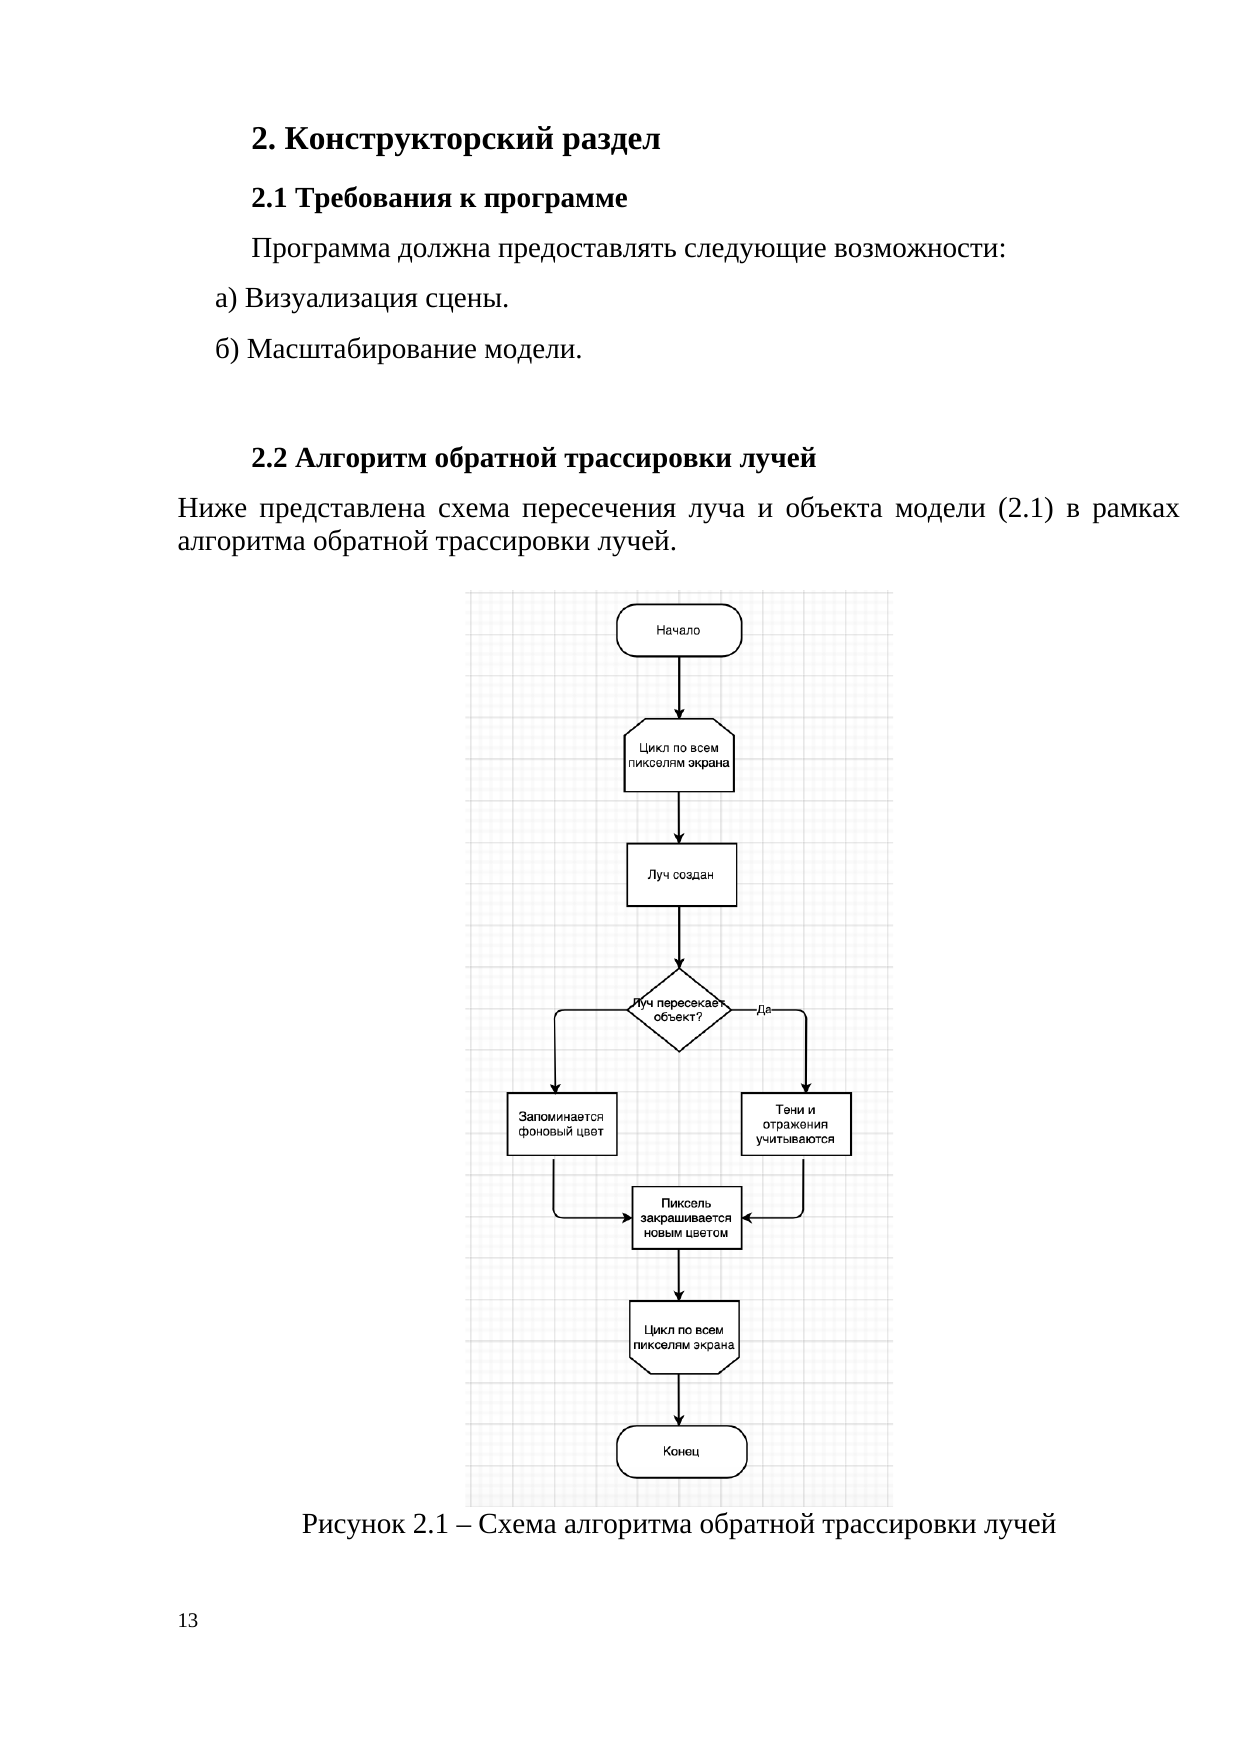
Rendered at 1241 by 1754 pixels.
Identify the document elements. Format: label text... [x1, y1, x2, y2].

text Рисунок 2.1 – Схема алгоритма обратной трассировки лучей [177, 1507, 1181, 1540]
text а) Визуализация сцены. [215, 280, 1181, 314]
subtitle 2.2 Алгоритм обратной трассировки лучей [177, 440, 1181, 473]
picture [465, 590, 894, 1507]
text б) Масштабирование модели. [215, 331, 1181, 364]
text Ниже представлена схема пересечения луча и объекта модели (2.1) в рамках алгоритма обратной трассировки лучей. [177, 490, 1181, 557]
subtitle 2.1 Требования к программе [177, 180, 1181, 213]
text Программа должна предоставлять следующие возможности: [177, 230, 1181, 264]
text 2. Конструкторский раздел [177, 118, 1181, 156]
